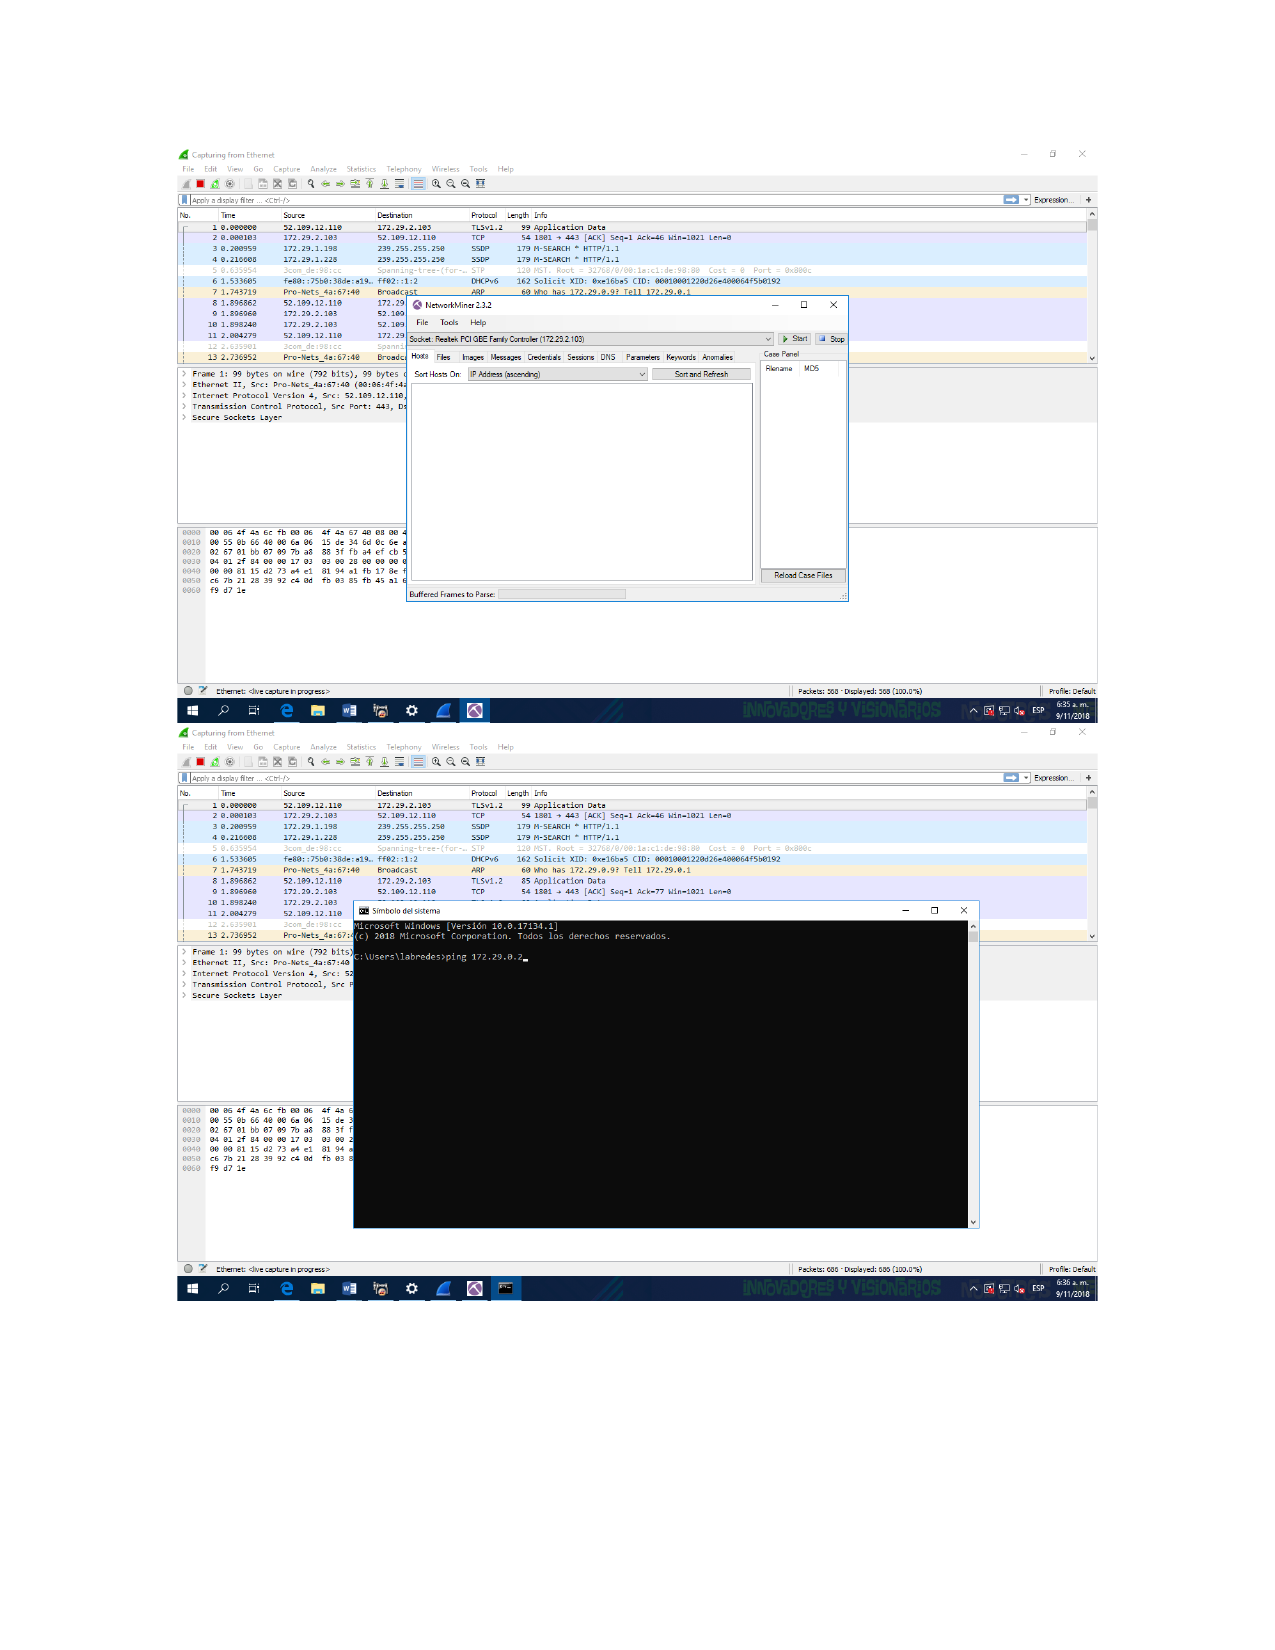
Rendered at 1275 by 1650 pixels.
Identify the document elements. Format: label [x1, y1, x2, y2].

picture [177, 147, 1098, 723]
picture [177, 725, 1098, 1301]
